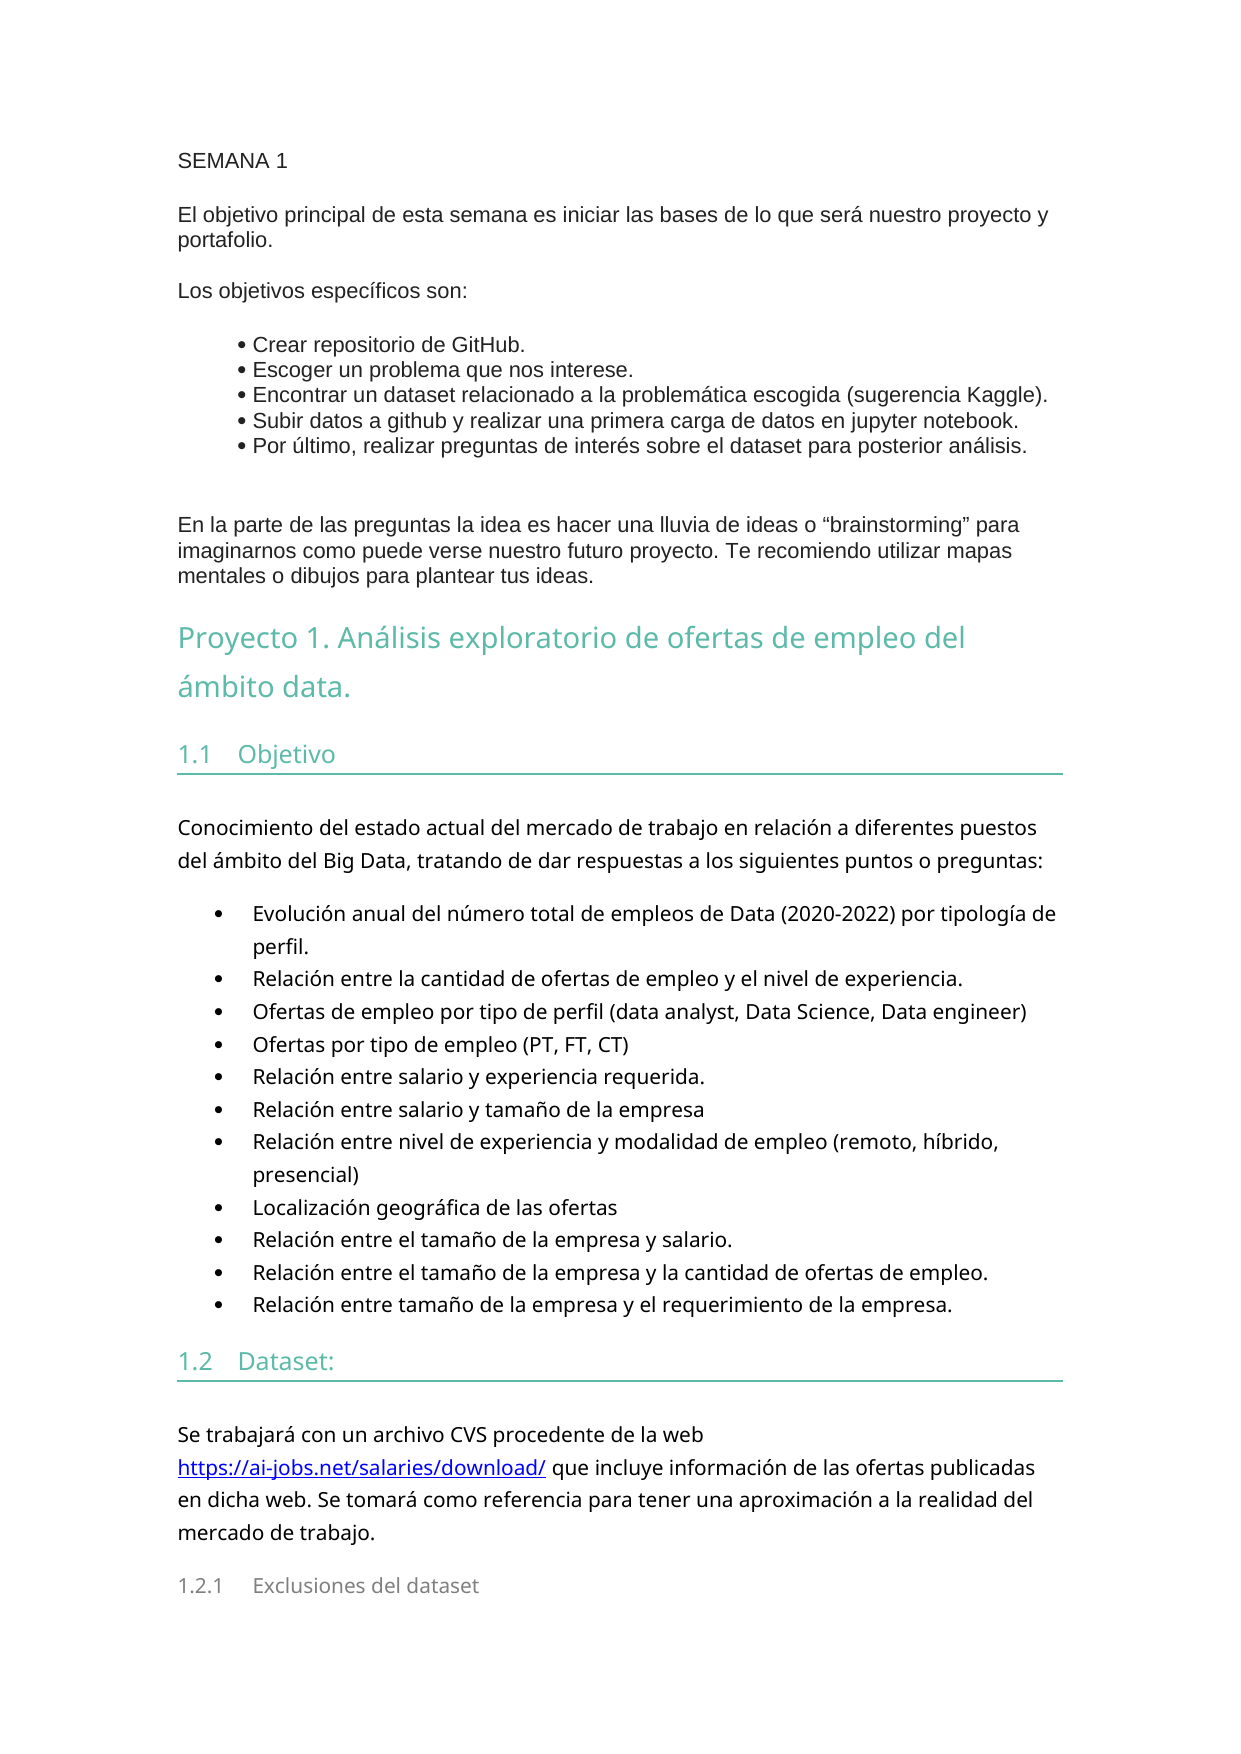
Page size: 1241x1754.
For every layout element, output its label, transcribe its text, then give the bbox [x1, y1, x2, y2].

list Escoger un problema que nos interese. [238, 357, 1063, 382]
list Relación entre el tamaño de la empresa y la cantidad de ofertas de empleo. [215, 1258, 1063, 1286]
list Relación entre la cantidad de ofertas de empleo y el nivel de experiencia. [215, 964, 1063, 993]
subtitle Objetivo [177, 737, 1063, 773]
subtitle Proyecto 1. Análisis exploratorio de ofertas de empleo del ámbito data. [177, 617, 1063, 706]
text Conocimiento del estado actual del mercado de trabajo en relación a diferentes puestos del ámbito del Big Data, tratando de dar respuestas a los siguientes puntos o preguntas: [177, 813, 1063, 874]
list Por último, realizar preguntas de interés sobre el dataset para posterior análisis. [238, 433, 1063, 458]
list Relación entre salario y experiencia requerida. [215, 1062, 1063, 1091]
text En la parte de las preguntas la idea es hacer una lluvia de ideas o “brainstorming” para imaginarnos como puede verse nuestro futuro proyecto. Te recomiendo utilizar mapas mentales o dibujos para plantear tus ideas. [177, 487, 1063, 588]
subtitle Dataset: [177, 1344, 1063, 1380]
list Ofertas por tipo de empleo (PT, FT, CT) [215, 1030, 1063, 1058]
list Relación entre tamaño de la empresa y el requerimiento de la empresa. [215, 1291, 1063, 1319]
list Crear repositorio de GitHub. [238, 332, 1063, 357]
list Relación entre salario y tamaño de la empresa [215, 1095, 1063, 1123]
list Subir datos a github y realizar una primera carga de datos en jupyter notebook. [238, 408, 1063, 433]
list Localización geográfica de las ofertas [215, 1193, 1063, 1221]
list Encontrar un dataset relacionado a la problemática escogida (sugerencia Kaggle). [238, 382, 1063, 408]
text El objetivo principal de esta semana es iniciar las bases de lo que será nuestro proyecto y portafolio. Los objetivos específicos son: [177, 202, 1063, 303]
subtitle Exclusiones del dataset [177, 1571, 1063, 1600]
list Ofertas de empleo por tipo de perfil (data analyst, Data Science, Data engineer) [215, 997, 1063, 1026]
list Evolución anual del número total de empleos de Data (2020-2022) por tipología de perfil. [215, 899, 1063, 960]
list Relación entre el tamaño de la empresa y salario. [215, 1225, 1063, 1254]
text Se trabajará con un archivo CVS procedente de la web https://ai-jobs.net/salaries/download/ que incluye información de las ofertas publicadas en dicha web. Se tomará como referencia para tener una aproximación a la realidad del mercado de trabajo. [177, 1420, 1063, 1546]
text SEMANA 1 [177, 148, 1063, 173]
list Relación entre nivel de experiencia y modalidad de empleo (remoto, híbrido, presencial) [215, 1127, 1063, 1188]
